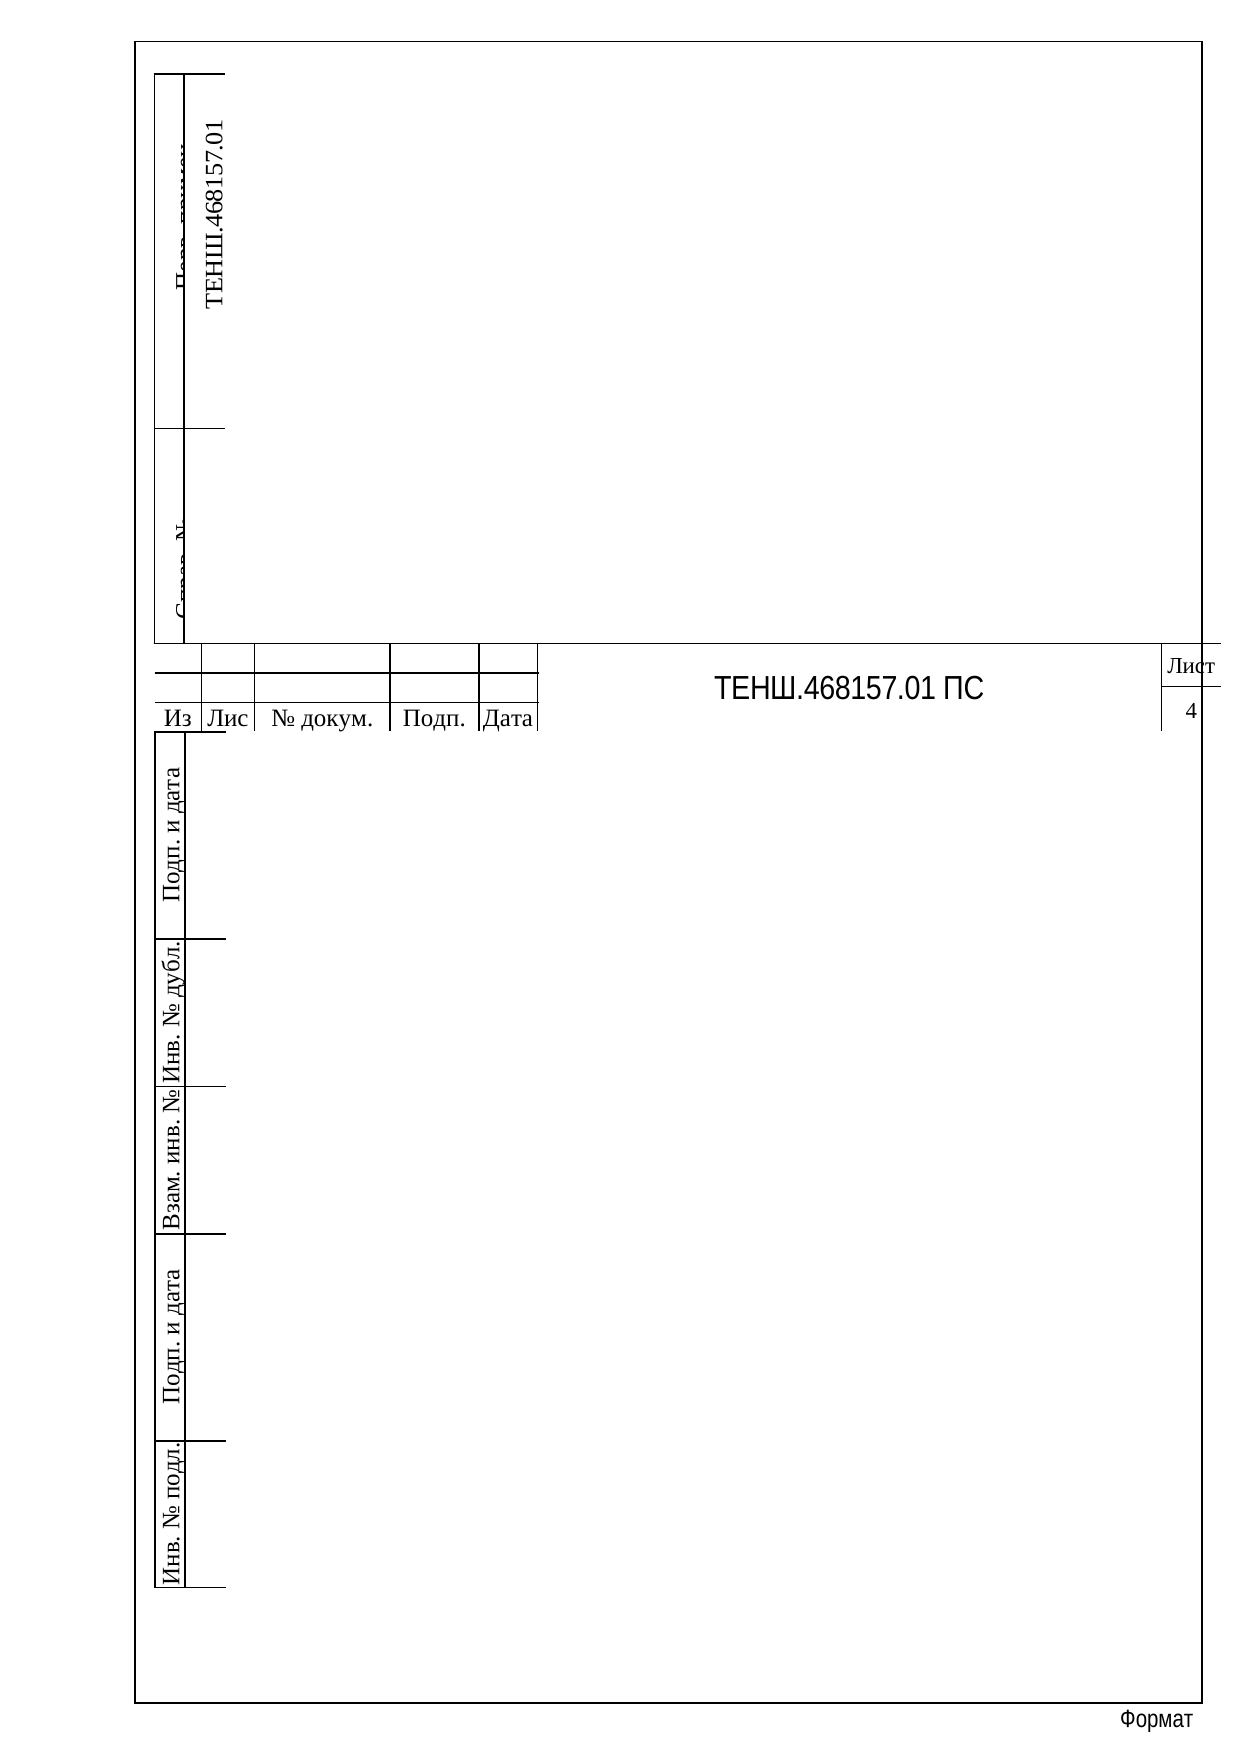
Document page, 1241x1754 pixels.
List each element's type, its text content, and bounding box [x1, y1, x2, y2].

table_header Перв. примен. [155, 75, 183, 427]
table_header ТЕНШ.468157.01 [185, 75, 225, 427]
table_cell Справ. № [155, 429, 183, 643]
table_cell [185, 429, 225, 643]
